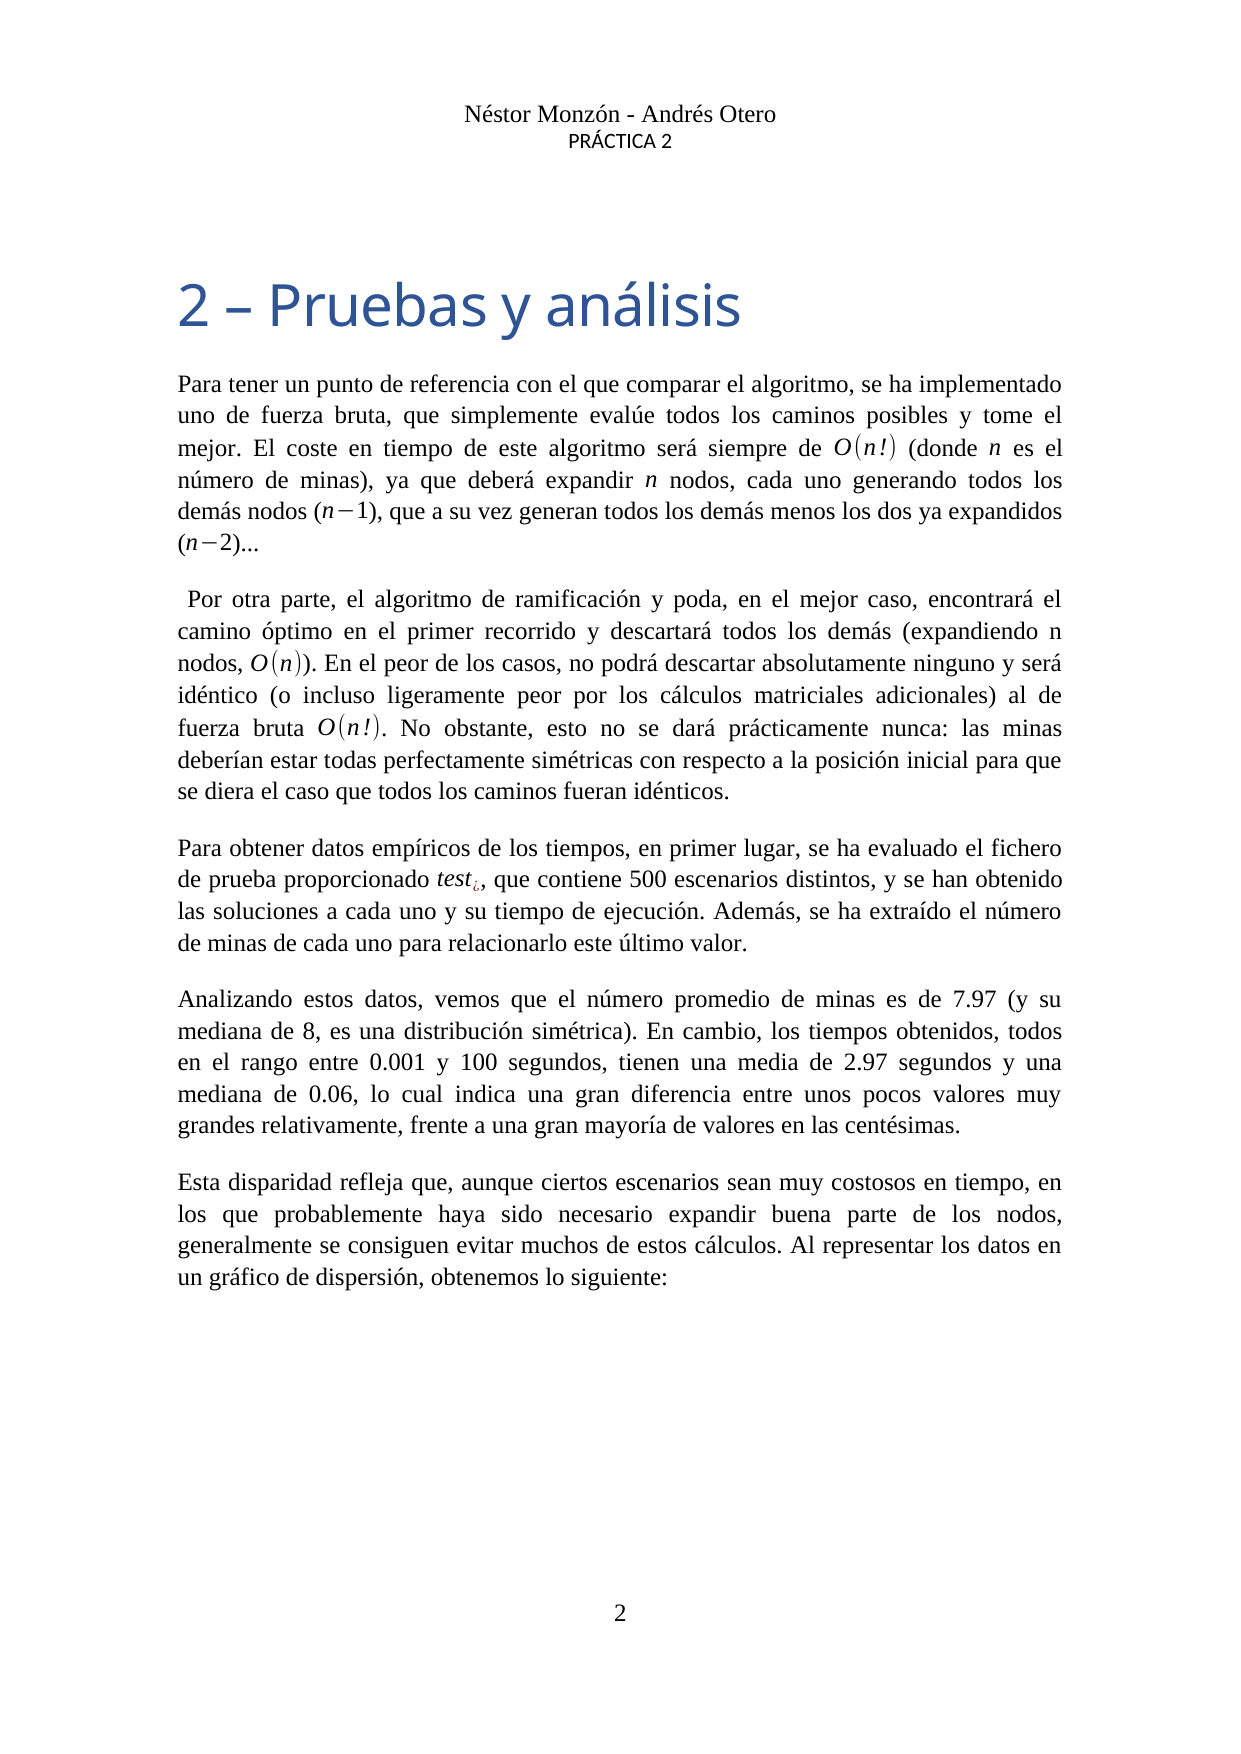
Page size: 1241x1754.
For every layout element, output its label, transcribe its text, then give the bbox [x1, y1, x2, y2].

title 2 – Pruebas y análisis [177, 264, 1063, 344]
text Por otra parte, el algoritmo de ramificación y poda, en el mejor caso, encontrará el camino óptimo en el primer recorrido y descartará todos los demás (expandiendo n nodos, ). En el peor de los casos, no podrá descartar absolutamente ninguno y será idéntico (o incluso ligeramente peor por los cálculos matriciales adicionales) al de fuerza bruta . No obstante, esto no se dará prácticamente nunca: las minas deberían estar todas perfectamente simétricas con respecto a la posición inicial para que se diera el caso que todos los caminos fueran idénticos. [177, 584, 1063, 805]
text Analizando estos datos, vemos que el número promedio de minas es de 7.97 (y su mediana de 8, es una distribución simétrica). En cambio, los tiempos obtenidos, todos en el rango entre 0.001 y 100 segundos, tienen una media de 2.97 segundos y una mediana de 0.06, lo cual indica una gran diferencia entre unos pocos valores muy grandes relativamente, frente a una gran mayoría de valores en las centésimas. [177, 984, 1063, 1139]
text Para tener un punto de referencia con el que comparar el algoritmo, se ha implementado uno de fuerza bruta, que simplemente evalúe todos los caminos posibles y tome el mejor. El coste en tiempo de este algoritmo será siempre de (donde es el número de minas), ya que deberá expandir nodos, cada uno generando todos los demás nodos (), que a su vez generan todos los demás menos los dos ya expandidos ()... [177, 369, 1063, 557]
text Esta disparidad refleja que, aunque ciertos escenarios sean muy costosos en tiempo, en los que probablemente haya sido necesario expandir buena parte de los nodos, generalmente se consiguen evitar muchos de estos cálculos. Al representar los datos en un gráfico de dispersión, obtenemos lo siguiente: [177, 1167, 1063, 1291]
text Para obtener datos empíricos de los tiempos, en primer lugar, se ha evaluado el fichero de prueba proporcionado , que contiene 500 escenarios distintos, y se han obtenido las soluciones a cada uno y su tiempo de ejecución. Además, se ha extraído el número de minas de cada uno para relacionarlo este último valor. [177, 833, 1063, 956]
